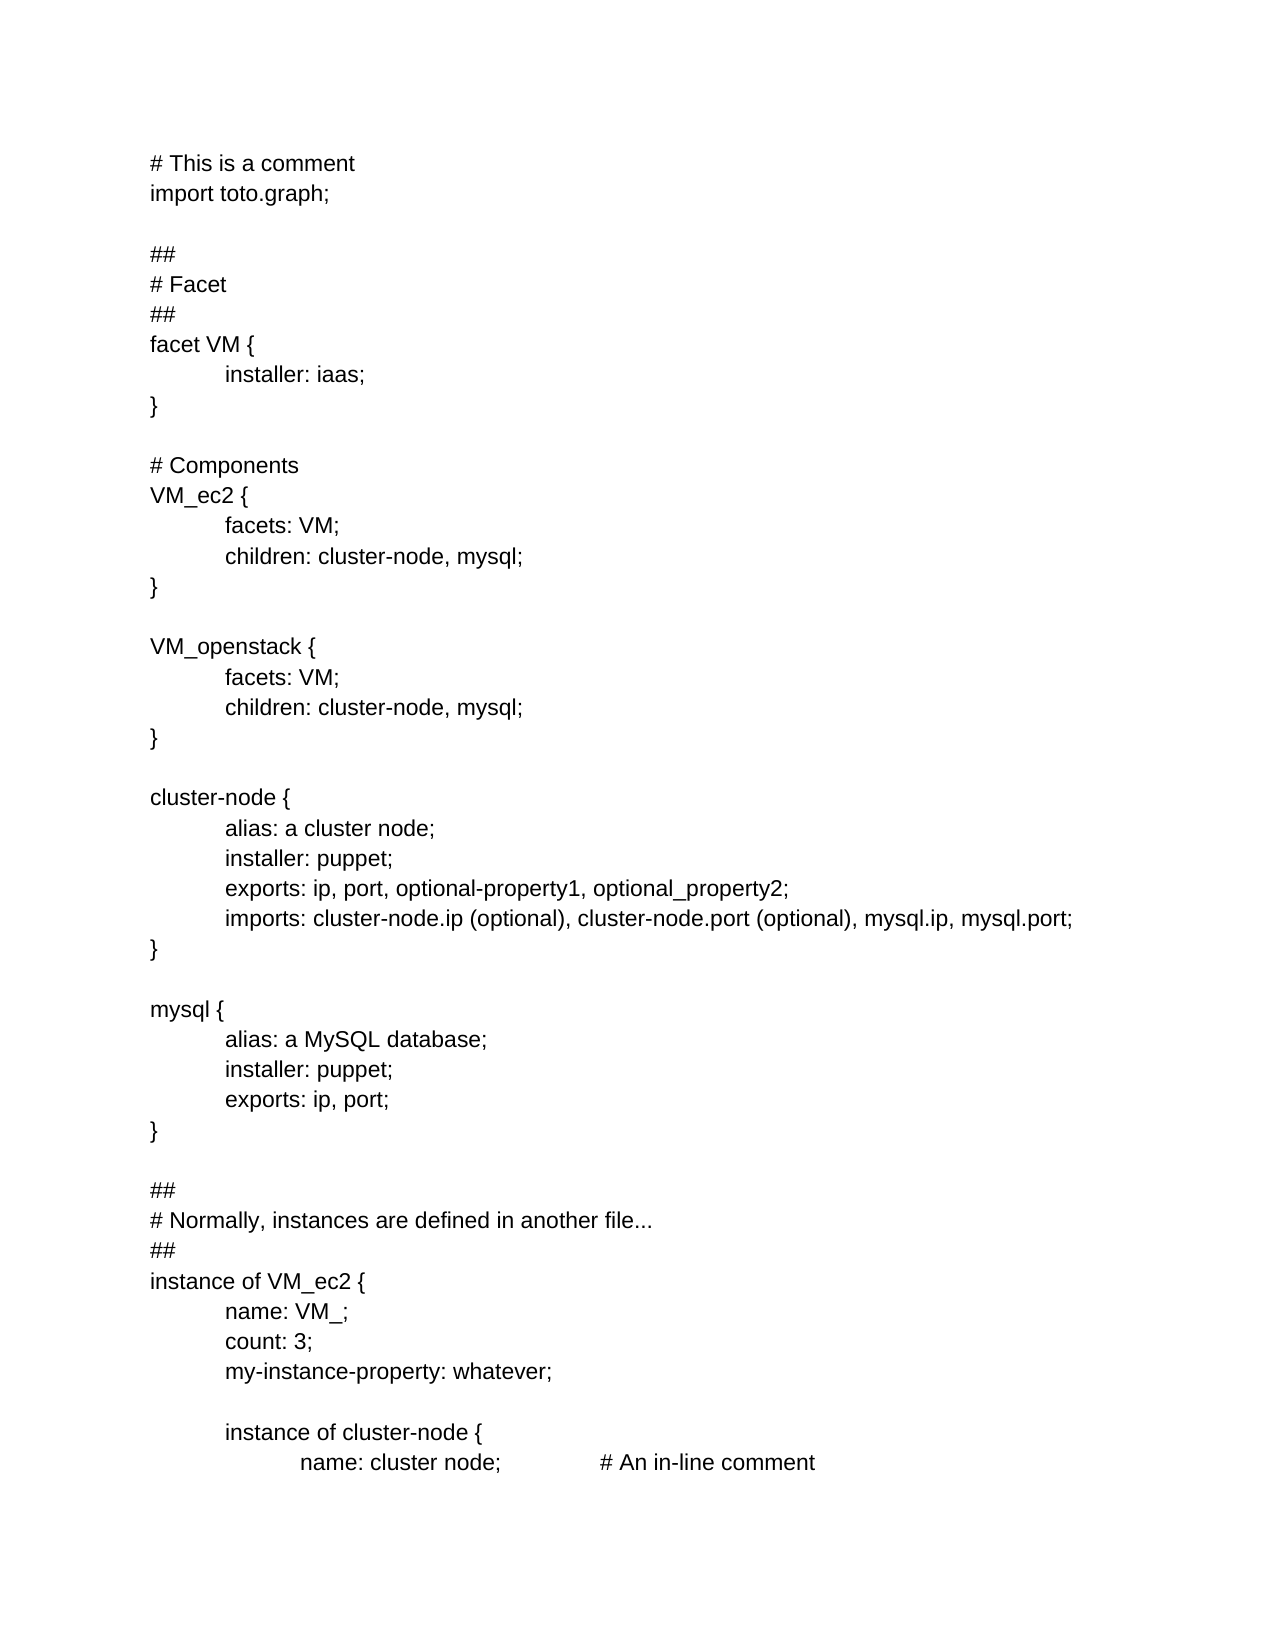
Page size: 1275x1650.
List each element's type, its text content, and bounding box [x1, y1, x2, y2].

text exports: ip, port; [150, 1086, 1125, 1113]
text alias: a MySQL database; [150, 1026, 1125, 1052]
text name: VM_; [150, 1298, 1125, 1324]
text # This is a comment [150, 150, 1125, 176]
text # Components [150, 452, 1125, 478]
text my-instance-property: whatever; [150, 1358, 1125, 1385]
text ## [150, 241, 1125, 267]
text facet VM { [150, 331, 1125, 358]
text } [150, 392, 1125, 418]
text installer: puppet; [150, 1056, 1125, 1083]
text children: cluster-node, mysql; [150, 694, 1125, 720]
text } [150, 935, 1125, 962]
text VM_openstack { [150, 633, 1125, 660]
text alias: a cluster node; [150, 814, 1125, 841]
text installer: puppet; [150, 845, 1125, 871]
text name: cluster node; # An in-line comment [150, 1449, 1125, 1475]
text # Facet [150, 271, 1125, 297]
text facets: VM; [150, 512, 1125, 539]
text VM_ec2 { [150, 482, 1125, 509]
text } [150, 573, 1125, 599]
text import toto.graph; [150, 180, 1125, 207]
text children: cluster-node, mysql; [150, 543, 1125, 569]
text } [150, 1117, 1125, 1143]
text ## [150, 1237, 1125, 1264]
text facets: VM; [150, 663, 1125, 690]
text ## [150, 1177, 1125, 1203]
text # Normally, instances are defined in another file... [150, 1207, 1125, 1234]
text mysql { [150, 996, 1125, 1022]
text installer: iaas; [150, 361, 1125, 388]
text cluster-node { [150, 784, 1125, 811]
text } [150, 724, 1125, 750]
text exports: ip, port, optional-property1, optional_property2; [150, 875, 1125, 901]
text ## [150, 301, 1125, 327]
text count: 3; [150, 1328, 1125, 1354]
text instance of cluster-node { [150, 1419, 1125, 1445]
text instance of VM_ec2 { [150, 1268, 1125, 1294]
text imports: cluster-node.ip (optional), cluster-node.port (optional), mysql.ip, mysql.port; [150, 905, 1125, 932]
